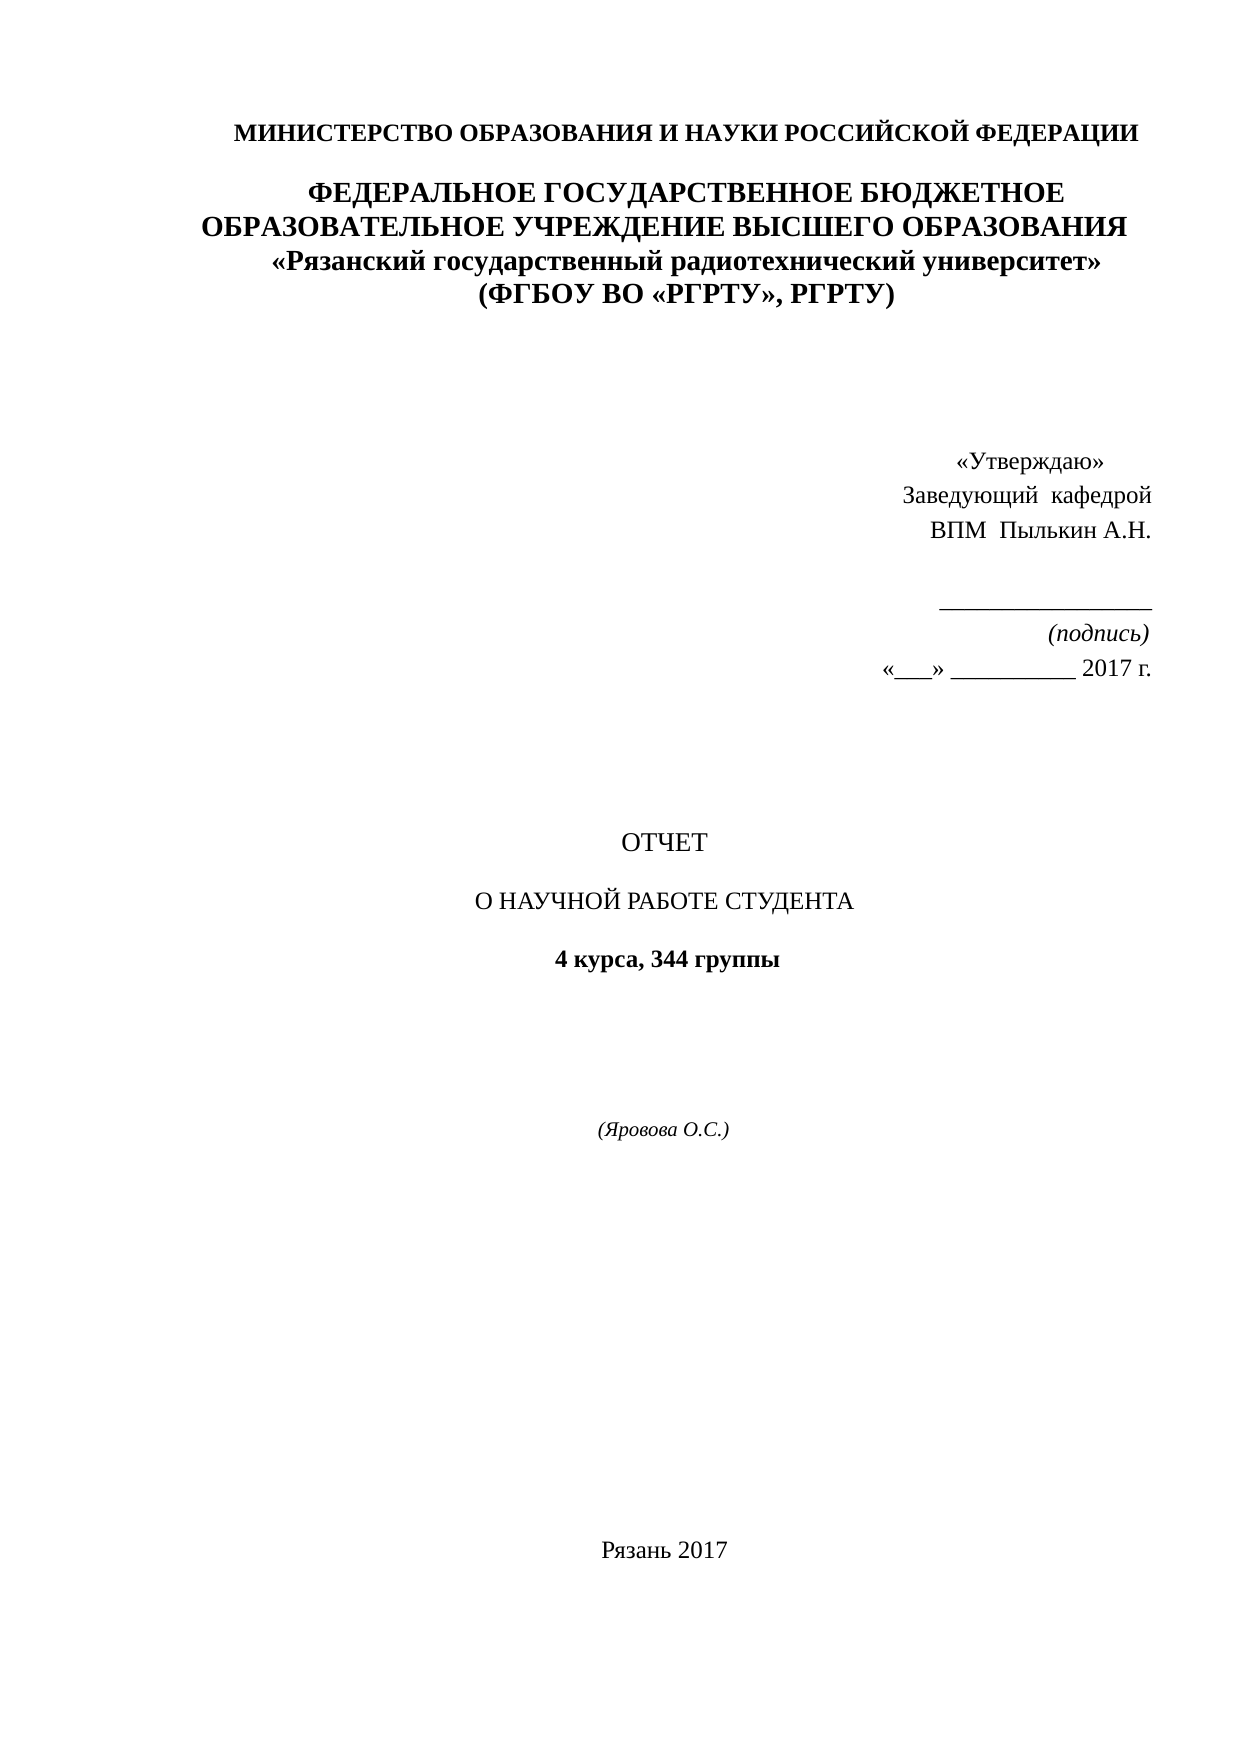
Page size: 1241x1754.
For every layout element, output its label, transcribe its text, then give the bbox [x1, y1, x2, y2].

text ОТЧЕТ [177, 826, 1152, 857]
text О НАУЧНОЙ РАБОТЕ СТУДЕНТА [177, 886, 1152, 915]
text (Яровова О.С.) [177, 1117, 1152, 1141]
text Рязань 2017 [177, 1535, 1152, 1564]
text «___» __________ 2017 г. [177, 653, 1152, 681]
text Заведующий кафедрой [177, 480, 1152, 509]
text ВПМ Пылькин А.Н. [177, 515, 1152, 543]
text МИНИСТЕРСТВО ОБРАЗОВАНИЯ И НАУКИ РОССИЙСКОЙ ФЕДЕРАЦИИ [177, 118, 1152, 147]
text ФЕДЕРАЛЬНОЕ ГОСУДАРСТВЕННОЕ БЮДЖЕТНОЕ ОБРАЗОВАТЕЛЬНОЕ УЧРЕЖДЕНИЕ ВЫСШЕГО ОБРАЗОВАНИЯ [177, 176, 1152, 243]
text _________________ (подпись) [177, 584, 1152, 647]
text «Рязанский государственный радиотехнический университет» [177, 243, 1152, 276]
text «Утверждаю» [177, 446, 1152, 474]
text (ФГБОУ ВО «РГРТУ», РГРТУ) [177, 276, 1152, 310]
text 4 курса, 344 группы [177, 944, 1152, 972]
